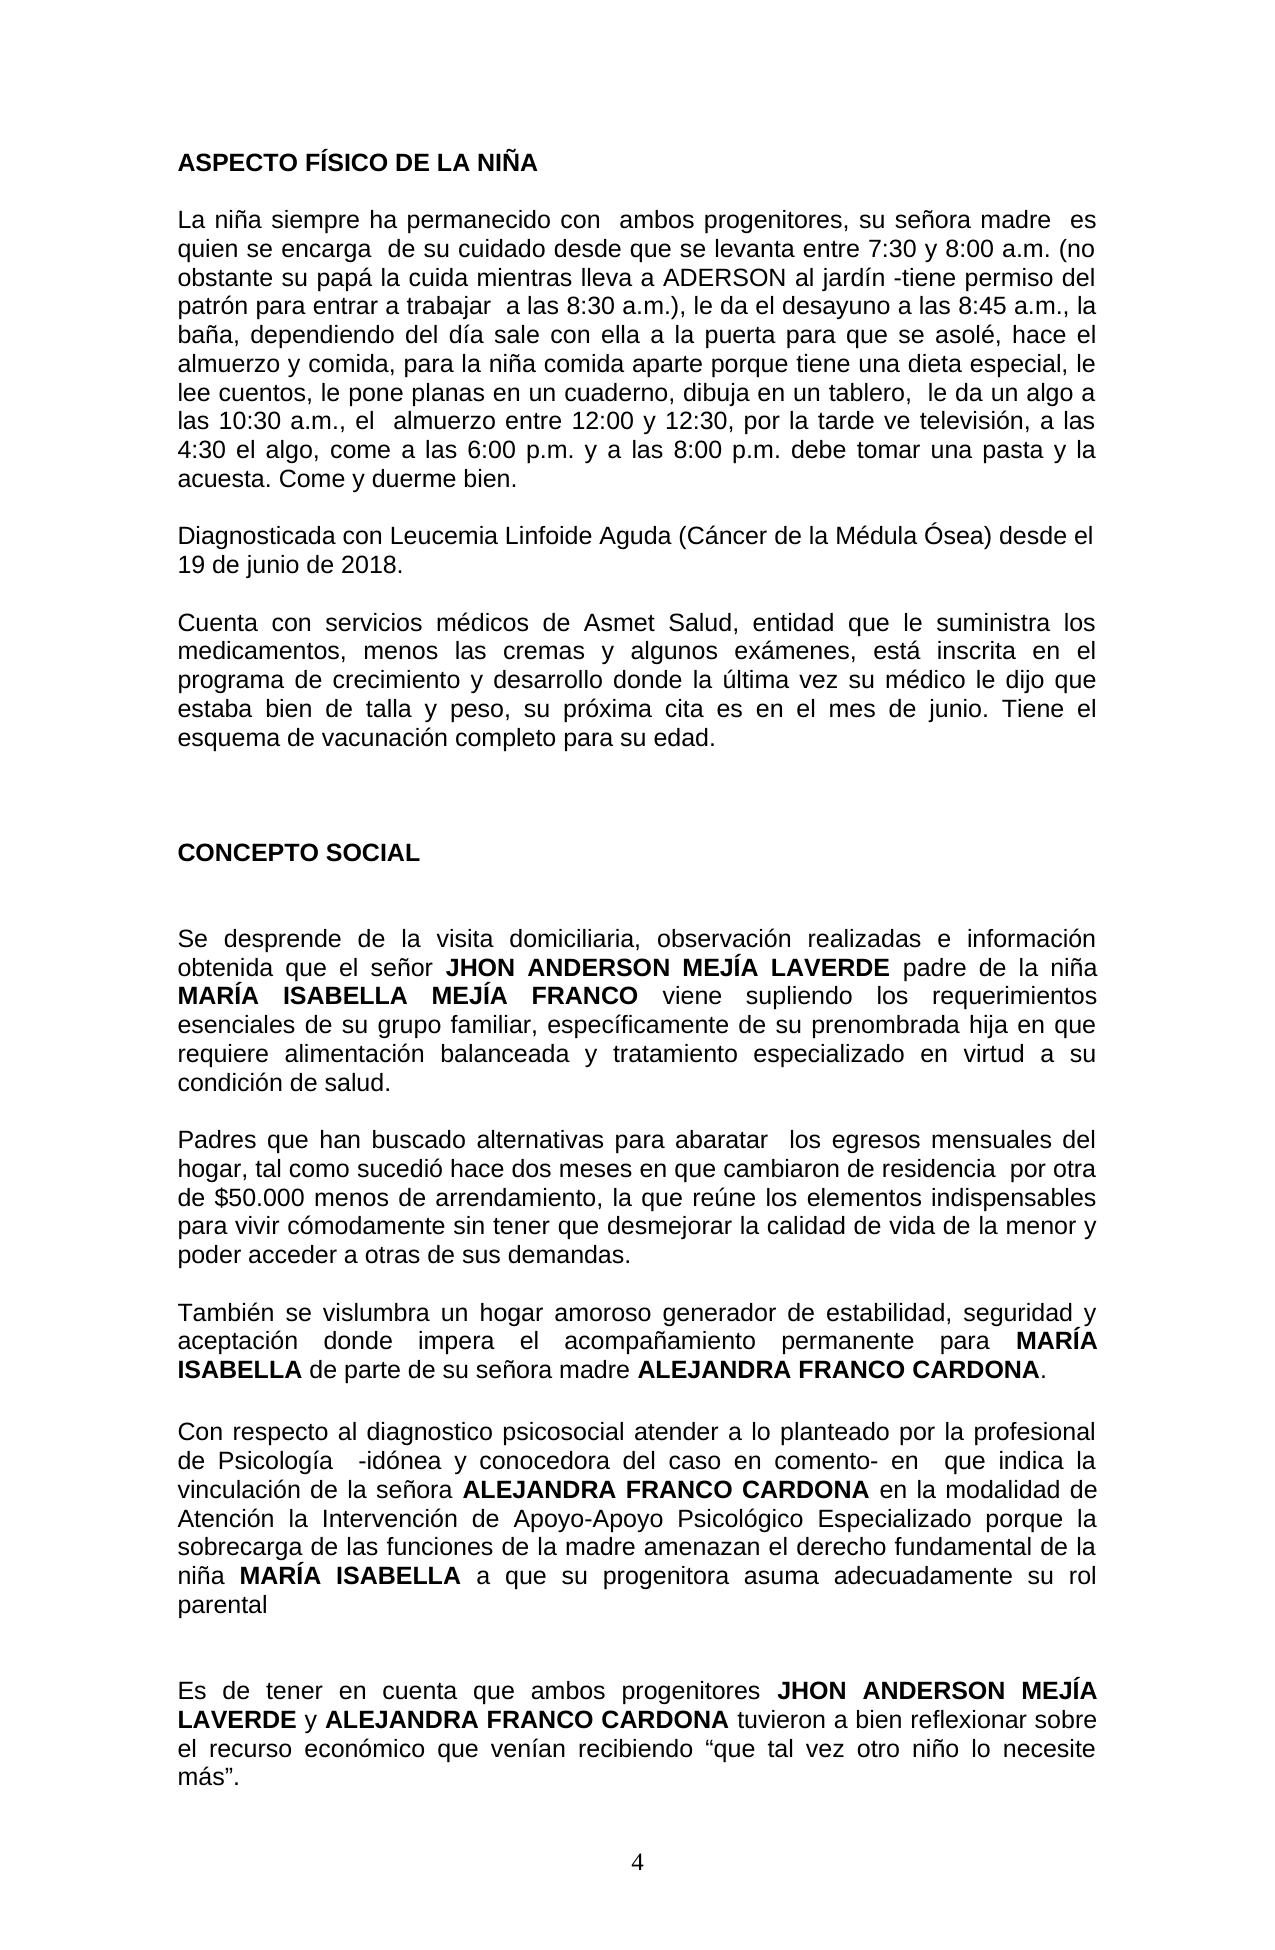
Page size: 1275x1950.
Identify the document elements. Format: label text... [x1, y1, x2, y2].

text ASPECTO FÍSICO DE LA NIÑA [177, 148, 1098, 176]
text La niña siempre ha permanecido con ambos progenitores, su señora madre es quien se encarga de su cuidado desde que se levanta entre 7:30 y 8:00 a.m. (no obstante su papá la cuida mientras lleva a ADERSON al jardín -tiene permiso del patrón para entrar a trabajar a las 8:30 a.m.), le da el desayuno a las 8:45 a.m., la baña, dependiendo del día sale con ella a la puerta para que se asolé, hace el almuerzo y comida, para la niña comida aparte porque tiene una dieta especial, le lee cuentos, le pone planas en un cuaderno, dibuja en un tablero, le da un algo a las 10:30 a.m., el almuerzo entre 12:00 y 12:30, por la tarde ve televisión, a las 4:30 el algo, come a las 6:00 p.m. y a las 8:00 p.m. debe tomar una pasta y la acuesta. Come y duerme bien. [177, 205, 1098, 493]
text CONCEPTO SOCIAL [177, 838, 1098, 866]
text También se vislumbra un hogar amoroso generador de estabilidad, seguridad y aceptación donde impera el acompañamiento permanente para MARÍA ISABELLA de parte de su señora madre ALEJANDRA FRANCO CARDONA. [177, 1298, 1098, 1384]
text Diagnosticada con Leucemia Linfoide Aguda (Cáncer de la Médula Ósea) desde el 19 de junio de 2018. [177, 521, 1098, 579]
text Se desprende de la visita domiciliaria, observación realizadas e información obtenida que el señor JHON ANDERSON MEJÍA LAVERDE padre de la niña MARÍA ISABELLA MEJÍA FRANCO viene supliendo los requerimientos esenciales de su grupo familiar, específicamente de su prenombrada hija en que requiere alimentación balanceada y tratamiento especializado en virtud a su condición de salud. [177, 924, 1098, 1096]
text Con respecto al diagnostico psicosocial atender a lo planteado por la profesional de Psicología -idónea y conocedora del caso en comento- en que indica la vinculación de la señora ALEJANDRA FRANCO CARDONA en la modalidad de Atención la Intervención de Apoyo-Apoyo Psicológico Especializado porque la sobrecarga de las funciones de la madre amenazan el derecho fundamental de la niña MARÍA ISABELLA a que su progenitora asuma adecuadamente su rol parental [177, 1417, 1098, 1619]
text Cuenta con servicios médicos de Asmet Salud, entidad que le suministra los medicamentos, menos las cremas y algunos exámenes, está inscrita en el programa de crecimiento y desarrollo donde la última vez su médico le dijo que estaba bien de talla y peso, su próxima cita es en el mes de junio. Tiene el esquema de vacunación completo para su edad. [177, 608, 1098, 751]
text Padres que han buscado alternativas para abaratar los egresos mensuales del hogar, tal como sucedió hace dos meses en que cambiaron de residencia por otra de $50.000 menos de arrendamiento, la que reúne los elementos indispensables para vivir cómodamente sin tener que desmejorar la calidad de vida de la menor y poder acceder a otras de sus demandas. [177, 1125, 1098, 1269]
text Es de tener en cuenta que ambos progenitores JHON ANDERSON MEJÍA LAVERDE y ALEJANDRA FRANCO CARDONA tuvieron a bien reflexionar sobre el recurso económico que venían recibiendo “que tal vez otro niño lo necesite más”. [177, 1676, 1098, 1791]
